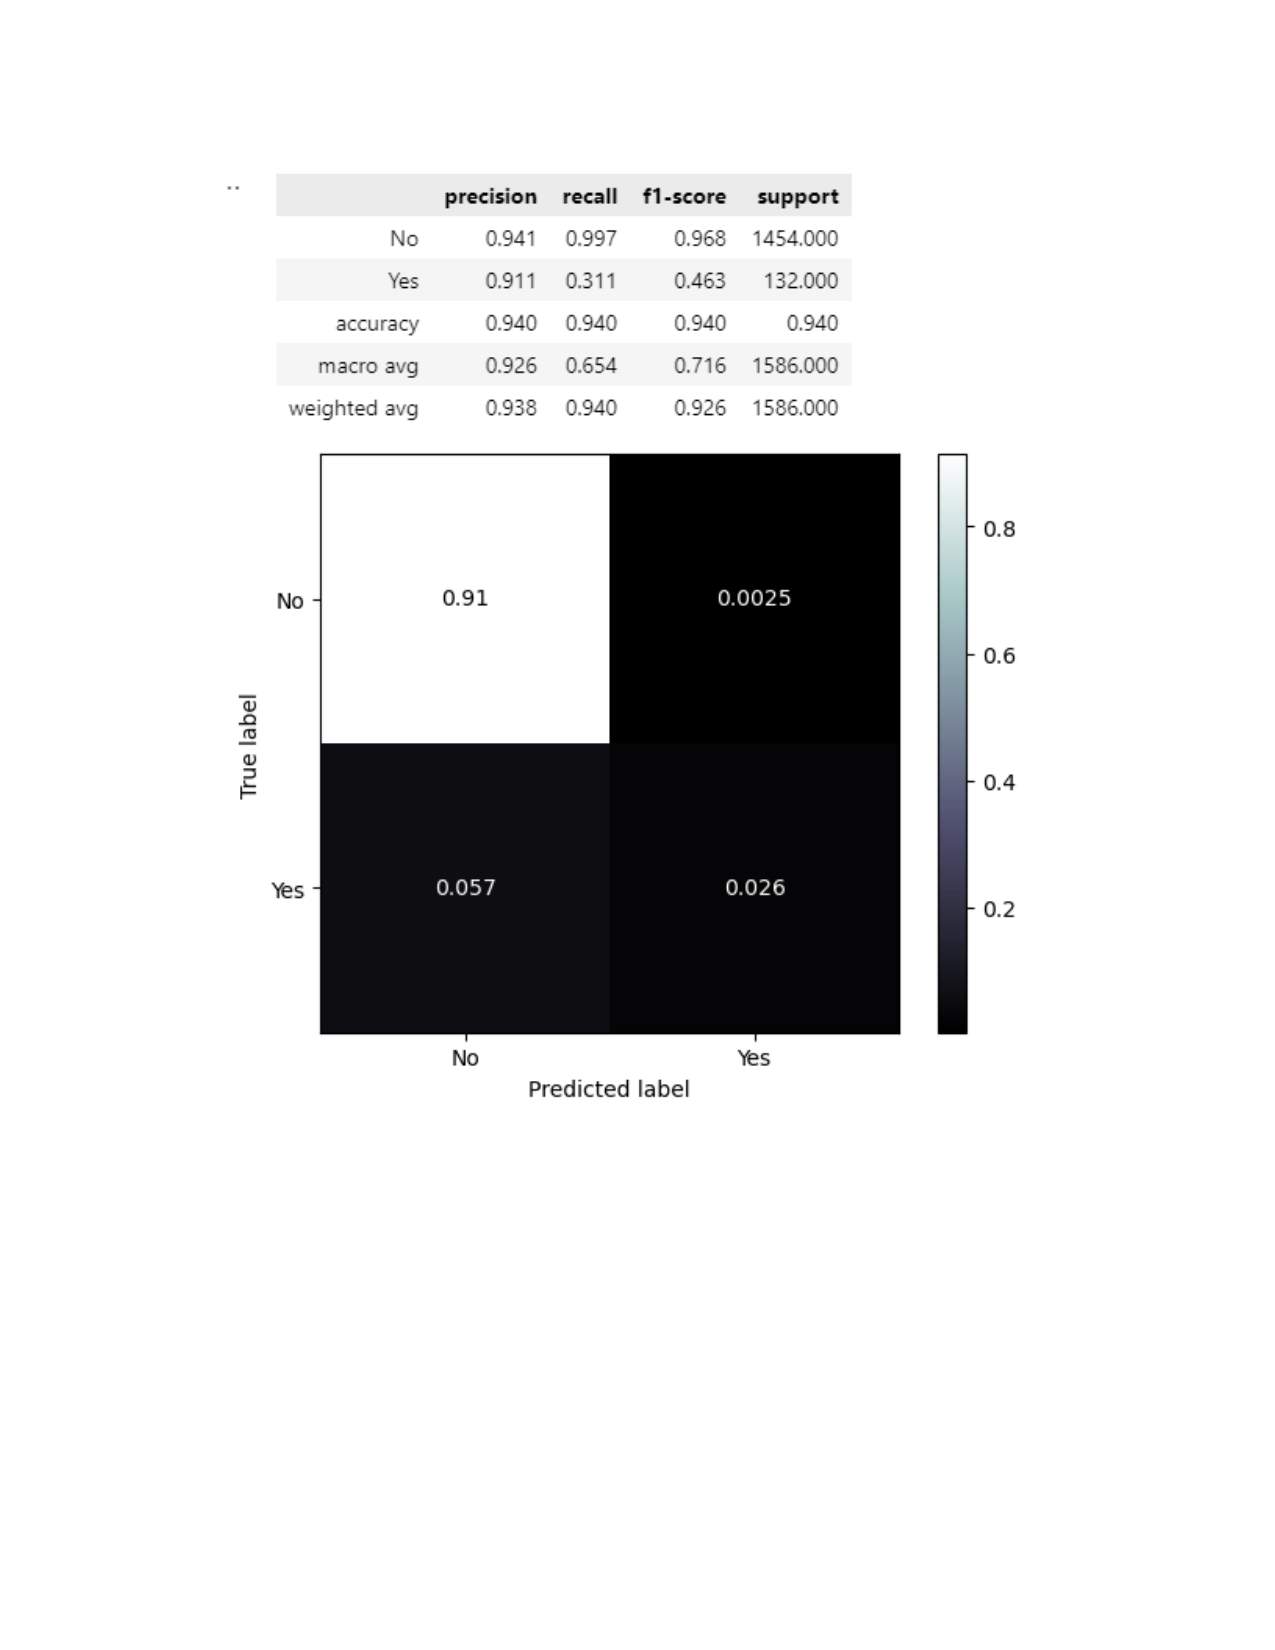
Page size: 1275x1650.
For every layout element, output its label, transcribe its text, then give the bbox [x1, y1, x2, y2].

picture [225, 150, 999, 436]
picture [225, 440, 1032, 1116]
